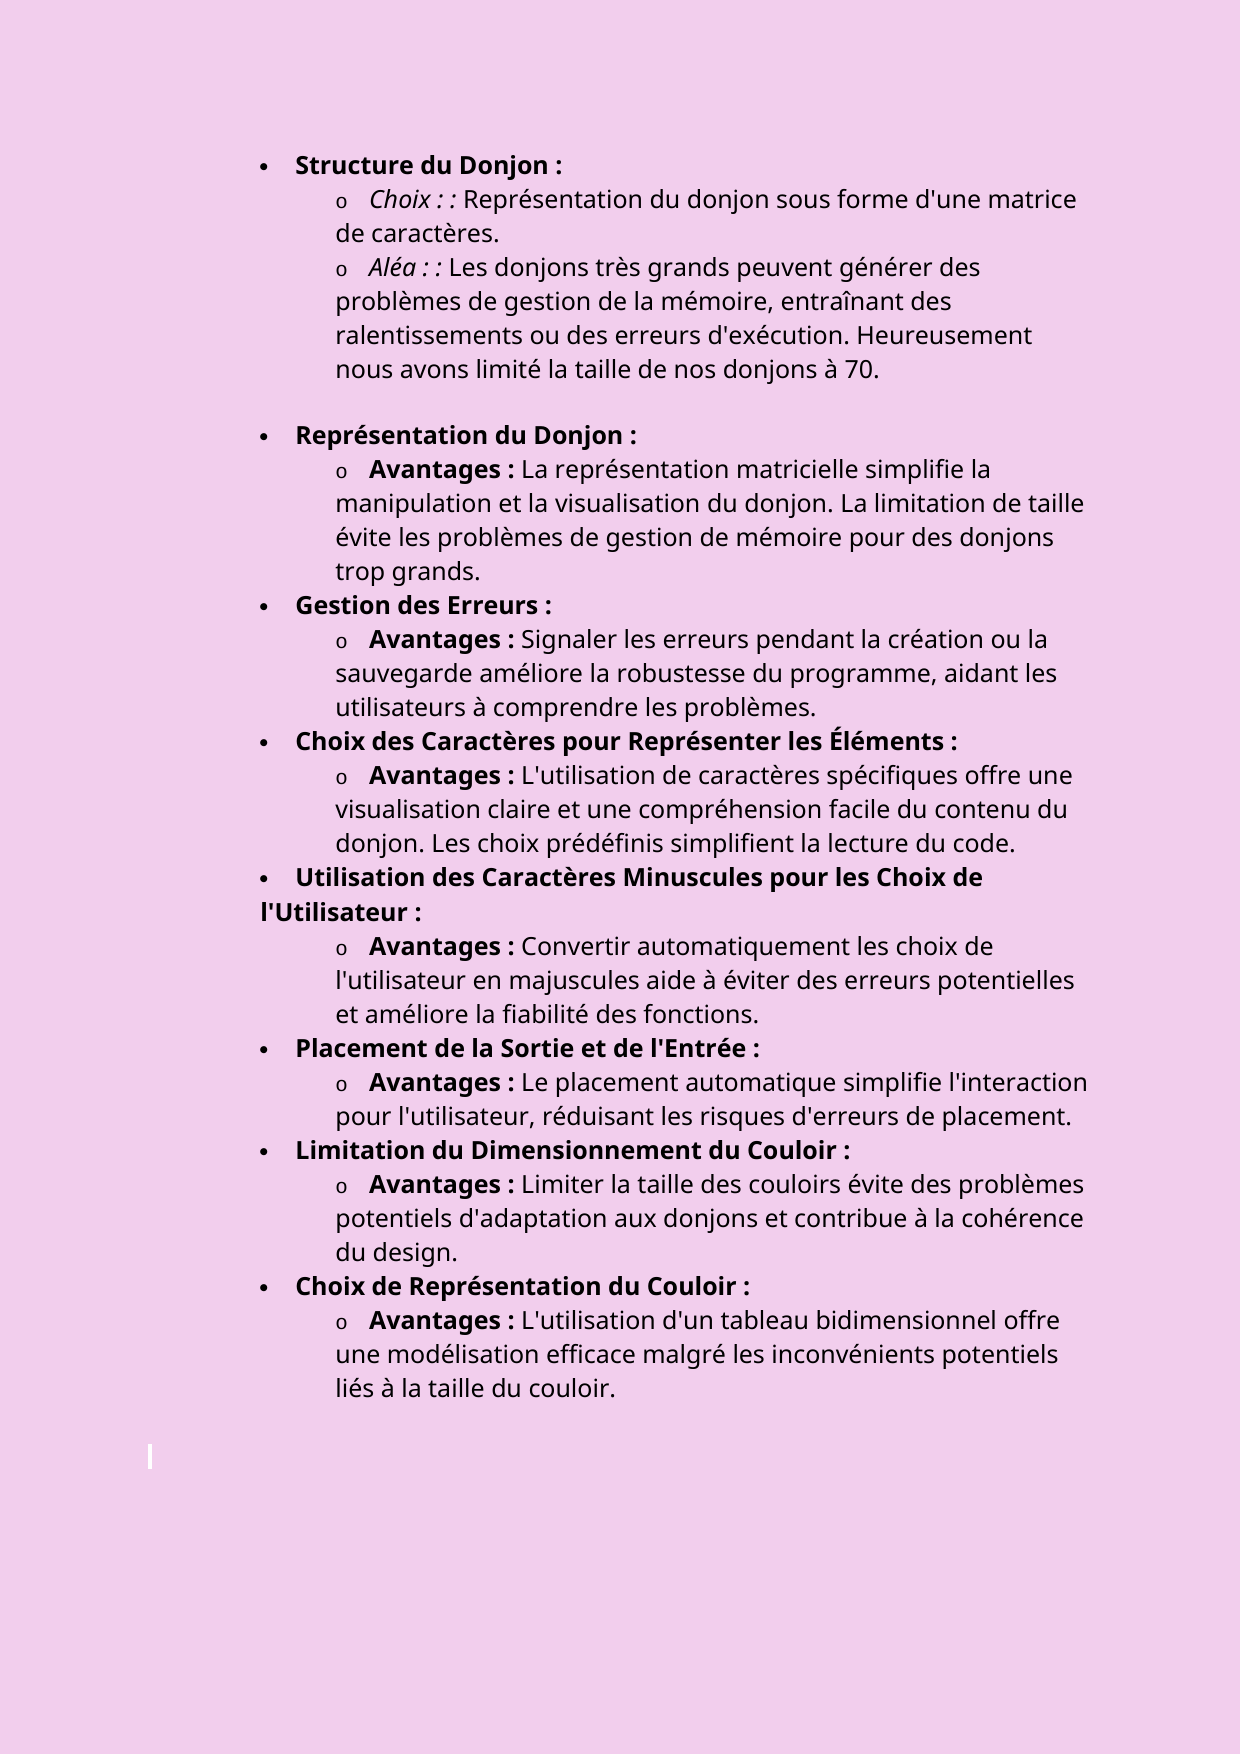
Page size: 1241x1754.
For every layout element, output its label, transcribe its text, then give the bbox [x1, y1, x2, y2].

list Gestion des Erreurs : [260, 588, 1093, 622]
list Aléa : : Les donjons très grands peuvent générer des problèmes de gestion de la mémoire, entraînant des ralentissements ou des erreurs d'exécution. Heureusement nous avons limité la taille de nos donjons à 70. [335, 250, 1093, 386]
list Représentation du Donjon : [260, 417, 1093, 451]
list Avantages : L'utilisation d'un tableau bidimensionnel offre une modélisation efficace malgré les inconvénients potentiels liés à la taille du couloir. [335, 1303, 1093, 1405]
list Avantages : Le placement automatique simplifie l'interaction pour l'utilisateur, réduisant les risques d'erreurs de placement. [335, 1064, 1093, 1133]
list Placement de la Sortie et de l'Entrée : [260, 1030, 1093, 1064]
list Choix des Caractères pour Représenter les Éléments : [260, 724, 1093, 758]
list Choix : : Représentation du donjon sous forme d'une matrice de caractères. [335, 182, 1093, 250]
list Structure du Donjon : [260, 148, 1093, 182]
list Avantages : Limiter la taille des couloirs évite des problèmes potentiels d'adaptation aux donjons et contribue à la cohérence du design. [335, 1167, 1093, 1269]
list Utilisation des Caractères Minuscules pour les Choix de l'Utilisateur : [260, 860, 1093, 928]
list Avantages : Signaler les erreurs pendant la création ou la sauvegarde améliore la robustesse du programme, aidant les utilisateurs à comprendre les problèmes. [335, 622, 1093, 724]
list Avantages : Convertir automatiquement les choix de l'utilisateur en majuscules aide à éviter des erreurs potentielles et améliore la fiabilité des fonctions. [335, 928, 1093, 1030]
list Limitation du Dimensionnement du Couloir : [260, 1133, 1093, 1167]
list Avantages : L'utilisation de caractères spécifiques offre une visualisation claire et une compréhension facile du contenu du donjon. Les choix prédéfinis simplifient la lecture du code. [335, 758, 1093, 860]
list Avantages : La représentation matricielle simplifie la manipulation et la visualisation du donjon. La limitation de taille évite les problèmes de gestion de mémoire pour des donjons trop grands. [335, 451, 1093, 588]
list Choix de Représentation du Couloir : [260, 1269, 1093, 1303]
